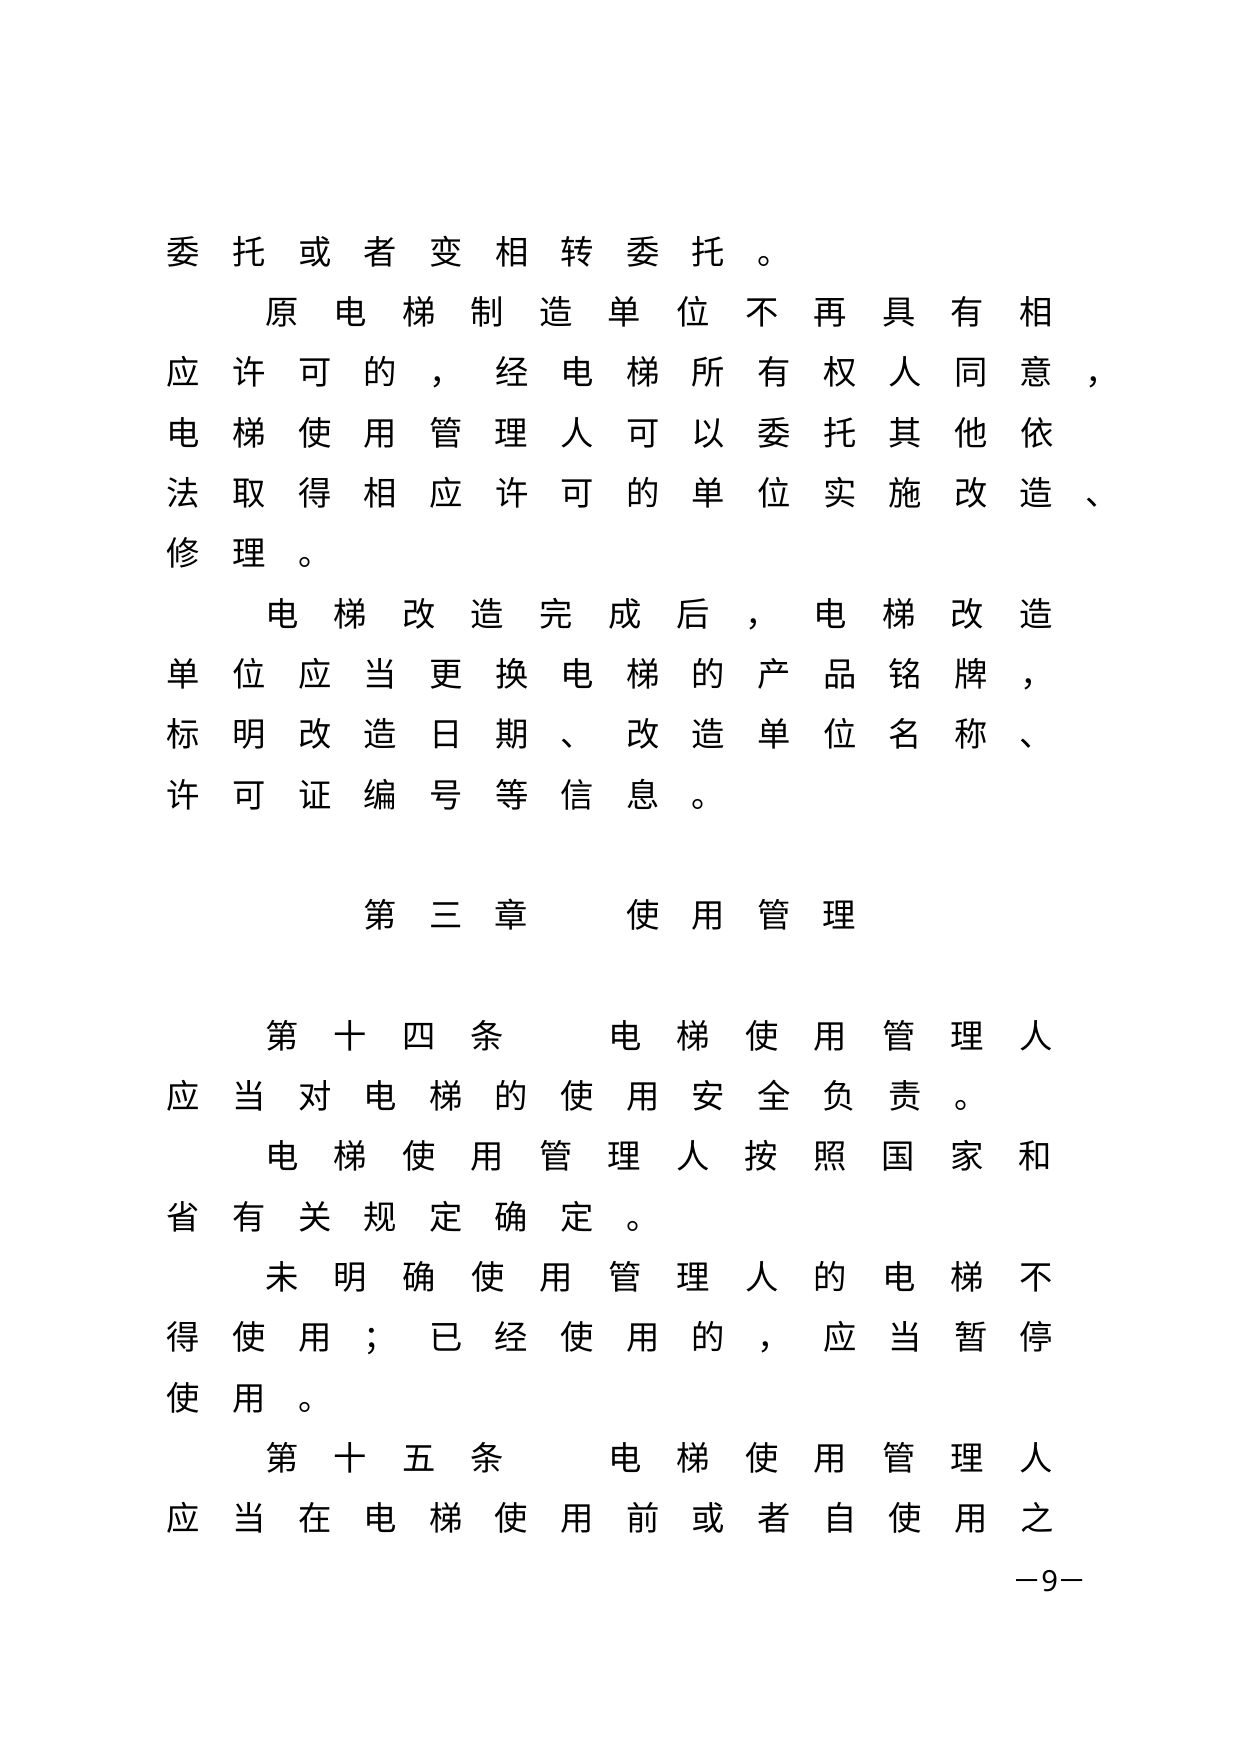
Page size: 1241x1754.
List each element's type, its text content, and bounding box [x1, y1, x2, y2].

text 原电梯制造单位不再具有相应许可的，经电梯所有权人同意，电梯使用管理人可以委托其他依法取得相应许可的单位实施改造、修理。 [167, 280, 1085, 581]
text 第十五条 电梯使用管理人应当在电梯使用前或者自使用之日起三十日内依法办理使用登记，取得使用登记证书。 [167, 1426, 1085, 1546]
text 第十四条 电梯使用管理人应当对电梯的使用安全负责。 [167, 1003, 1085, 1124]
text 第三章 使用管理 [167, 883, 1085, 943]
text 未明确使用管理人的电梯不得使用；已经使用的，应当暂停使用。 [167, 1245, 1085, 1426]
text 电梯改造完成后，电梯改造单位应当更换电梯的产品铭牌，标明改造日期、改造单位名称、许可证编号等信息。 [167, 581, 1085, 823]
text 第十三条 电梯的安装、改造、修理，应当由电梯制造单位或者其委托的依法取得相应许可的单位进行，受委托单位不得转委托或者变相转委托。 [167, 219, 1085, 280]
text 电梯使用管理人按照国家和省有关规定确定。 [167, 1124, 1085, 1245]
